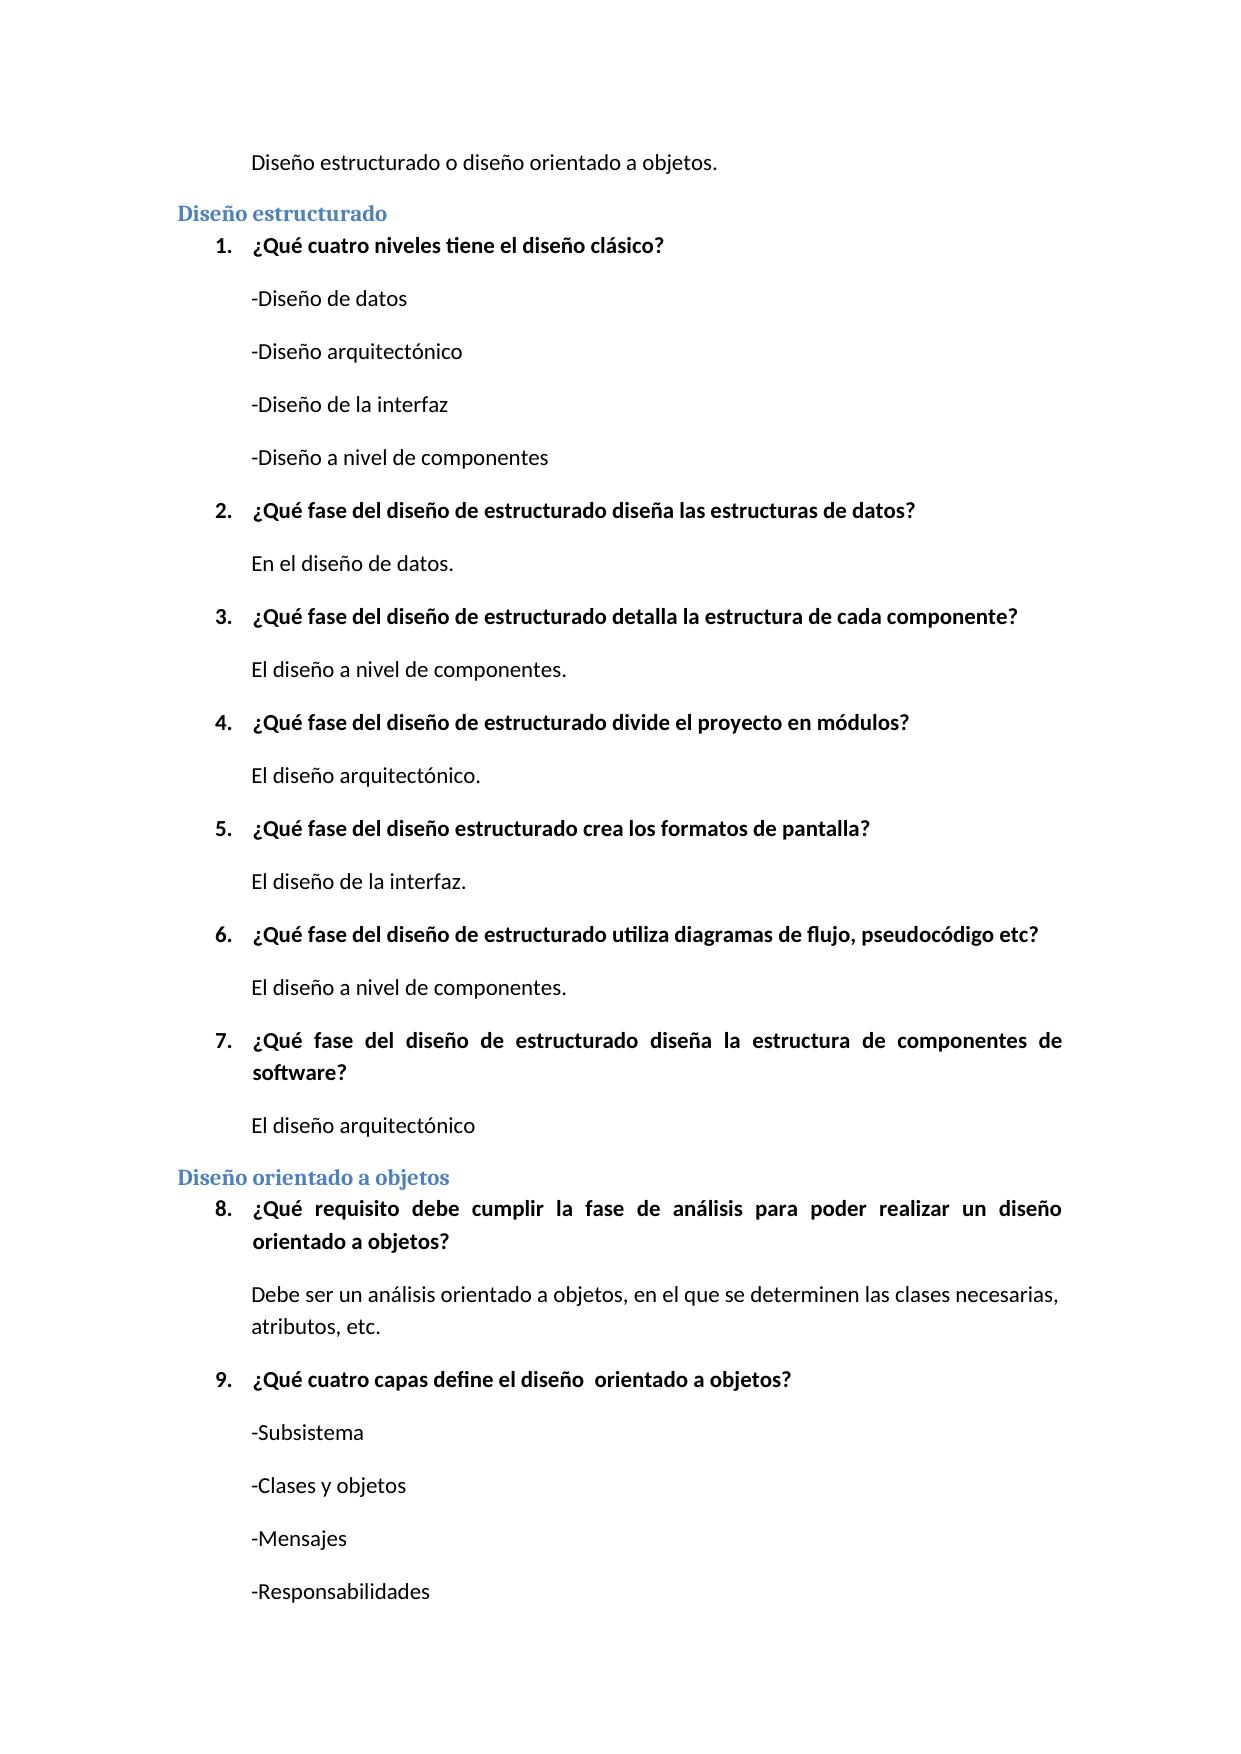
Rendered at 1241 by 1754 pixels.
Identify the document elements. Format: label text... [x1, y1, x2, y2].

text -Mensajes [251, 1524, 1063, 1552]
list ¿Qué cuatro niveles tiene el diseño clásico? [215, 231, 1063, 259]
text El diseño arquitectónico [251, 1111, 1063, 1139]
text En el diseño de datos. [251, 549, 1063, 577]
text Debe ser un análisis orientado a objetos, en el que se determinen las clases necesarias, atributos, etc. [251, 1280, 1063, 1340]
list ¿Qué fase del diseño de estructurado diseña las estructuras de datos? [215, 496, 1063, 524]
text El diseño arquitectónico. [251, 761, 1063, 789]
list ¿Qué fase del diseño de estructurado utiliza diagramas de flujo, pseudocódigo etc? [215, 920, 1063, 948]
list ¿Qué cuatro capas define el diseño orientado a objetos? [215, 1365, 1063, 1393]
list ¿Qué fase del diseño estructurado crea los formatos de pantalla? [215, 814, 1063, 842]
subtitle Diseño orientado a objetos [177, 1164, 1063, 1191]
text Diseño estructurado o diseño orientado a objetos. [251, 148, 1063, 176]
text -Diseño de datos [251, 284, 1063, 312]
text -Diseño a nivel de componentes [251, 443, 1063, 471]
list ¿Qué fase del diseño de estructurado divide el proyecto en módulos? [215, 708, 1063, 736]
text -Clases y objetos [251, 1471, 1063, 1499]
text -Diseño de la interfaz [251, 390, 1063, 418]
subtitle Diseño estructurado [177, 201, 1063, 227]
text El diseño de la interfaz. [251, 867, 1063, 895]
list ¿Qué fase del diseño de estructurado detalla la estructura de cada componente? [215, 602, 1063, 630]
text El diseño a nivel de componentes. [251, 973, 1063, 1001]
text -Responsabilidades [251, 1577, 1063, 1605]
list ¿Qué fase del diseño de estructurado diseña la estructura de componentes de software? [215, 1026, 1063, 1086]
text -Diseño arquitectónico [251, 337, 1063, 365]
text -Subsistema [251, 1418, 1063, 1446]
list ¿Qué requisito debe cumplir la fase de análisis para poder realizar un diseño orientado a objetos? [215, 1194, 1063, 1255]
text El diseño a nivel de componentes. [251, 655, 1063, 683]
